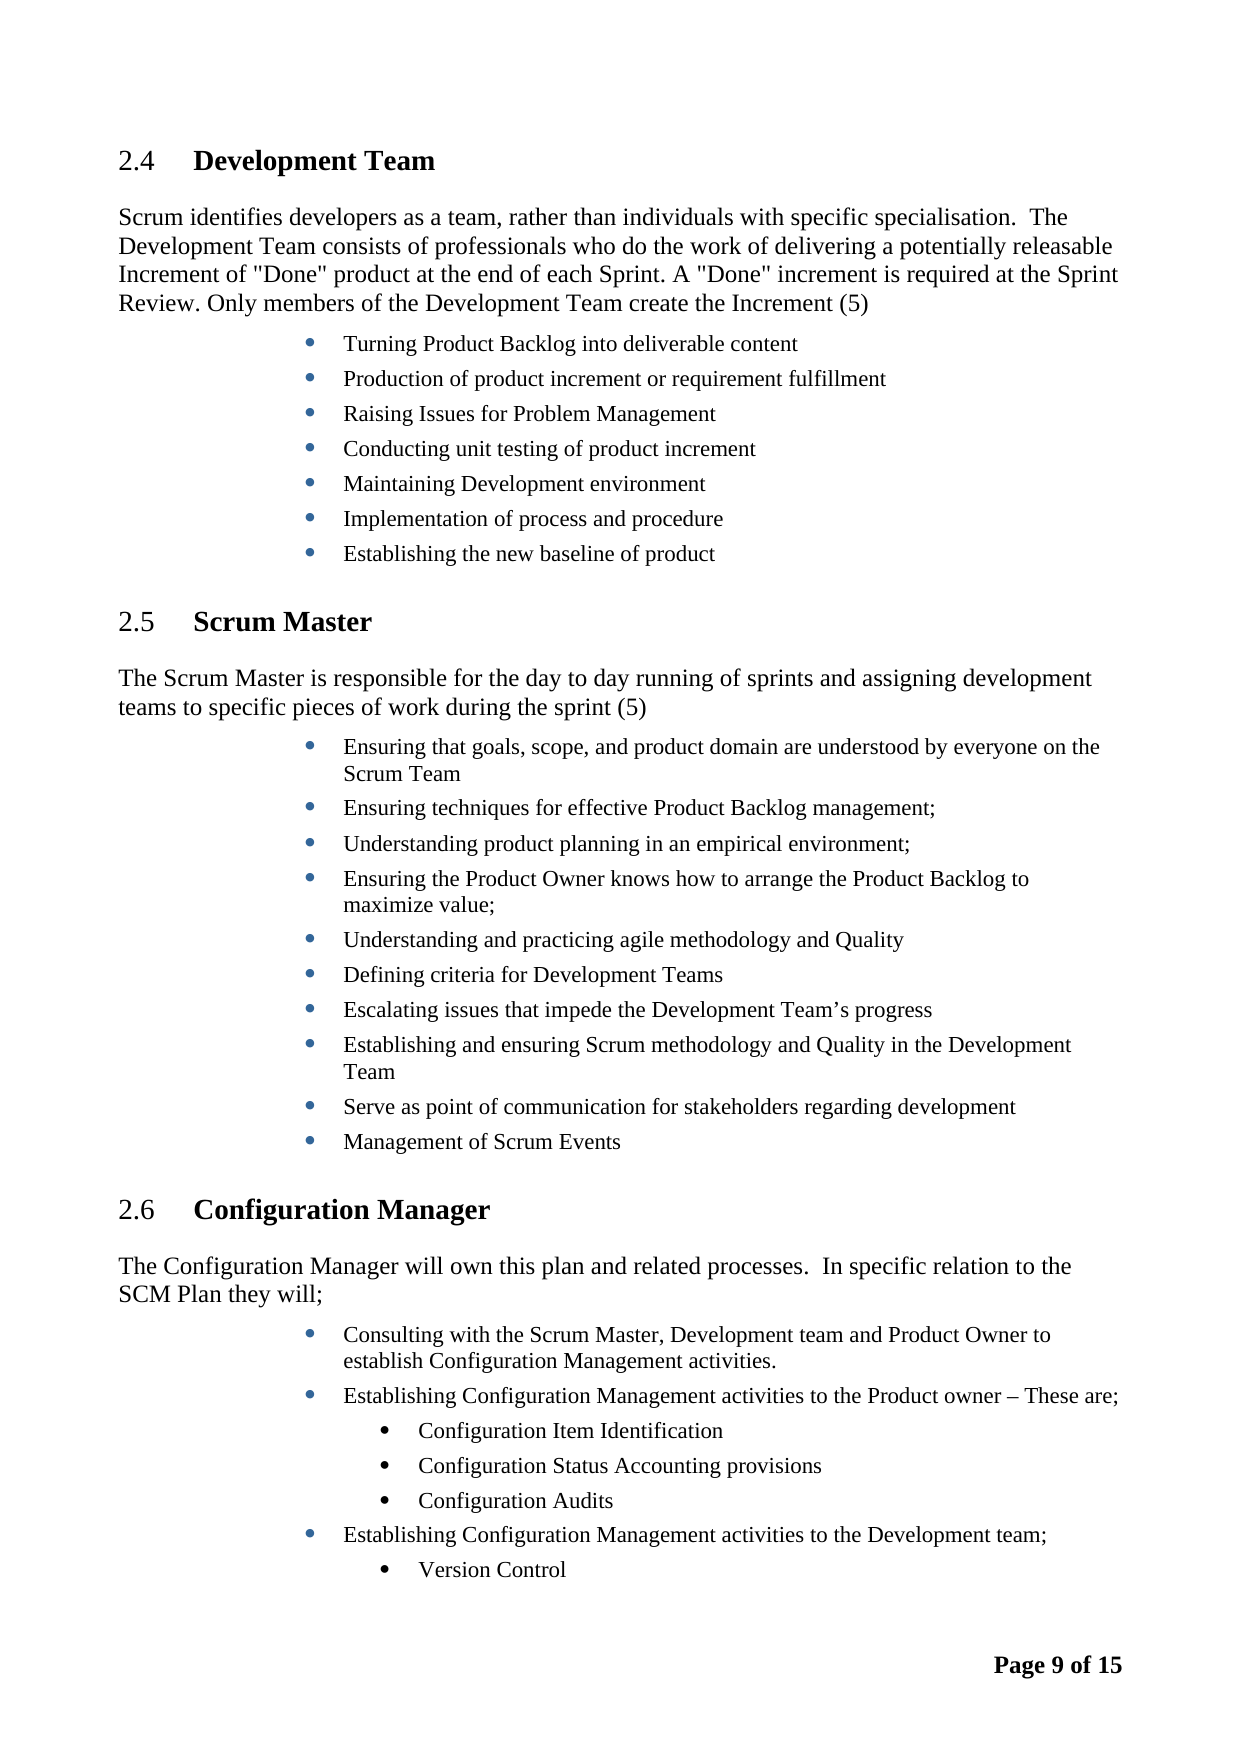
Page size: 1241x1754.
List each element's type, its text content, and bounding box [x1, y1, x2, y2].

text Serve as point of communication for stakeholders regarding development [306, 1093, 1122, 1120]
text The Scrum Master is responsible for the day to day running of sprints and assigning development teams to specific pieces of work during the sprint (5) [118, 663, 1122, 721]
text Raising Issues for Problem Management [306, 400, 1122, 427]
text Establishing the new baseline of product [306, 540, 1122, 567]
text The Configuration Manager will own this plan and related processes. In specific relation to the SCM Plan they will; [118, 1251, 1122, 1308]
text Production of product increment or requirement fulfillment [306, 365, 1122, 391]
list Configuration Item Identification [381, 1417, 1122, 1444]
text Understanding product planning in an empirical environment; [306, 829, 1122, 856]
text Establishing Configuration Management activities to the Product owner – These are; [306, 1382, 1122, 1409]
text Understanding and practicing agile methodology and Quality [306, 926, 1122, 953]
text Scrum identifies developers as a team, rather than individuals with specific specialisation. The Development Team consists of professionals who do the work of delivering a potentially releasable Increment of "Done" product at the end of each Sprint. A "Done" increment is required at the Sprint Review. Only members of the Development Team create the Increment (5) [118, 202, 1122, 317]
text Escalating issues that impede the Development Team’s progress [306, 996, 1122, 1023]
text Establishing and ensuring Scrum methodology and Quality in the Development Team [306, 1031, 1122, 1084]
text Defining criteria for Development Teams [306, 961, 1122, 988]
list Version Control [381, 1557, 1122, 1583]
text Consulting with the Scrum Master, Development team and Product Owner to establish Configuration Management activities. [306, 1321, 1122, 1374]
text Ensuring the Product Owner knows how to arrange the Product Backlog to maximize value; [306, 865, 1122, 918]
subtitle Configuration Manager [118, 1192, 1122, 1226]
text Establishing Configuration Management activities to the Development team; [306, 1521, 1122, 1548]
list Configuration Status Accounting provisions [381, 1452, 1122, 1478]
text Ensuring techniques for effective Product Backlog management; [306, 794, 1122, 821]
text Conducting unit testing of product increment [306, 435, 1122, 462]
text Management of Scrum Events [306, 1128, 1122, 1155]
text Ensuring that goals, scope, and product domain are understood by everyone on the Scrum Team [306, 733, 1122, 786]
text Maintaining Development environment [306, 470, 1122, 497]
text Implementation of process and procedure [306, 505, 1122, 532]
list Configuration Audits [381, 1487, 1122, 1513]
subtitle Scrum Master [118, 604, 1122, 638]
text Turning Product Backlog into deliverable content [306, 329, 1122, 356]
subtitle Development Team [118, 143, 1122, 177]
